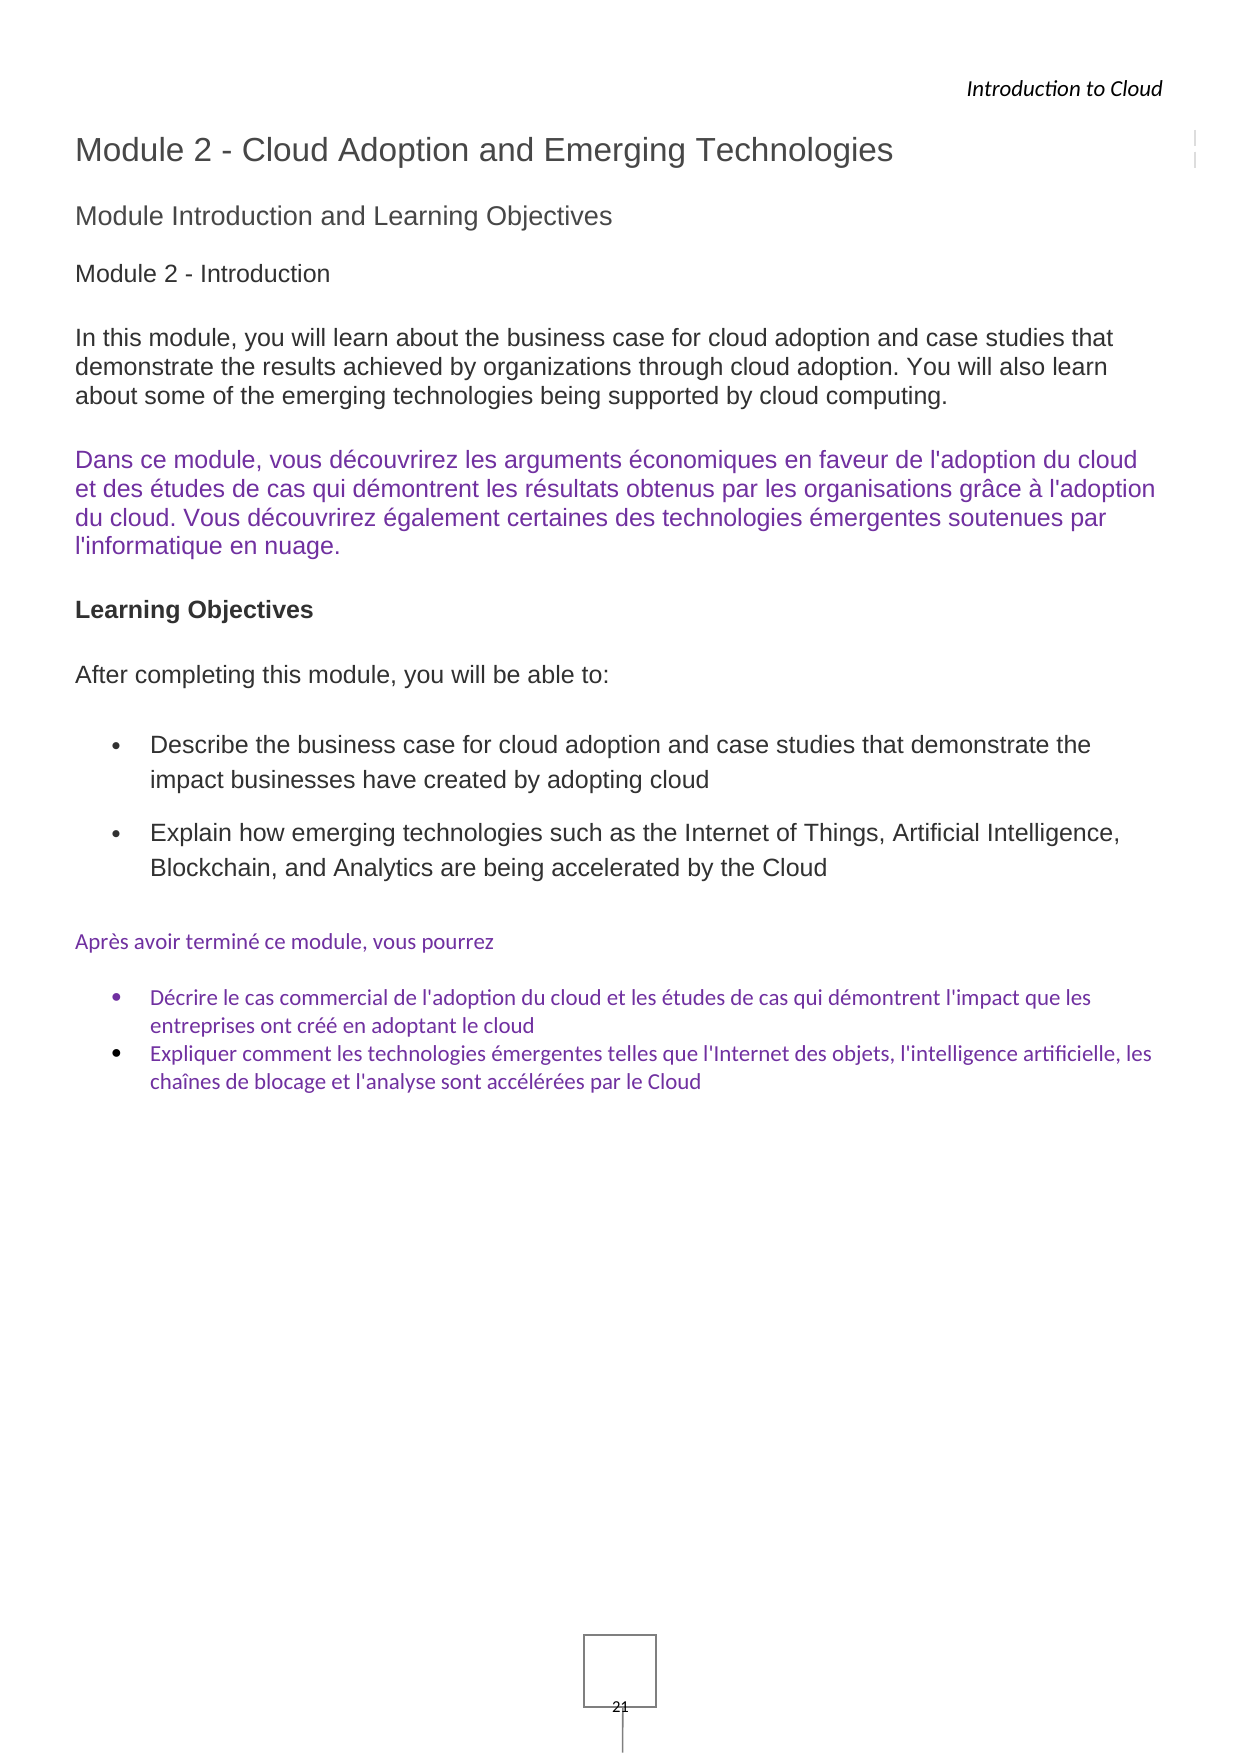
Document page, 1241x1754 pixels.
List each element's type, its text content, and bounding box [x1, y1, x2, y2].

list Explain how emerging technologies such as the Internet of Things, Artificial Intelligence, Blockchain, and Analytics are being accelerated by the Cloud [112, 812, 1165, 882]
text Module 2 - Introduction [75, 259, 1165, 288]
text Learning Objectives [75, 596, 1165, 624]
text Après avoir terminé ce module, vous pourrez [75, 927, 1165, 955]
subtitle Module Introduction and Learning Objectives [75, 196, 1165, 231]
list Describe the business case for cloud adoption and case studies that demonstrate the impact businesses have created by adopting cloud [112, 724, 1165, 794]
list Expliquer comment les technologies émergentes telles que l'Internet des objets, l'intelligence artificielle, les chaînes de blocage et l'analyse sont accélérées par le Cloud [112, 1039, 1165, 1095]
text After completing this module, you will be able to: [75, 660, 1165, 688]
text In this module, you will learn about the business case for cloud adoption and case studies that demonstrate the results achieved by organizations through cloud adoption. You will also learn about some of the emerging technologies being supported by cloud computing. [75, 323, 1165, 410]
list Décrire le cas commercial de l'adoption du cloud et les études de cas qui démontrent l'impact que les entreprises ont créé en adoptant le cloud [112, 983, 1165, 1039]
subtitle Module 2 - Cloud Adoption and Emerging Technologies [75, 130, 1165, 168]
text Dans ce module, vous découvrirez les arguments économiques en faveur de l'adoption du cloud et des études de cas qui démontrent les résultats obtenus par les organisations grâce à l'adoption du cloud. Vous découvrirez également certaines des technologies émergentes soutenues par l'informatique en nuage. [75, 445, 1165, 560]
